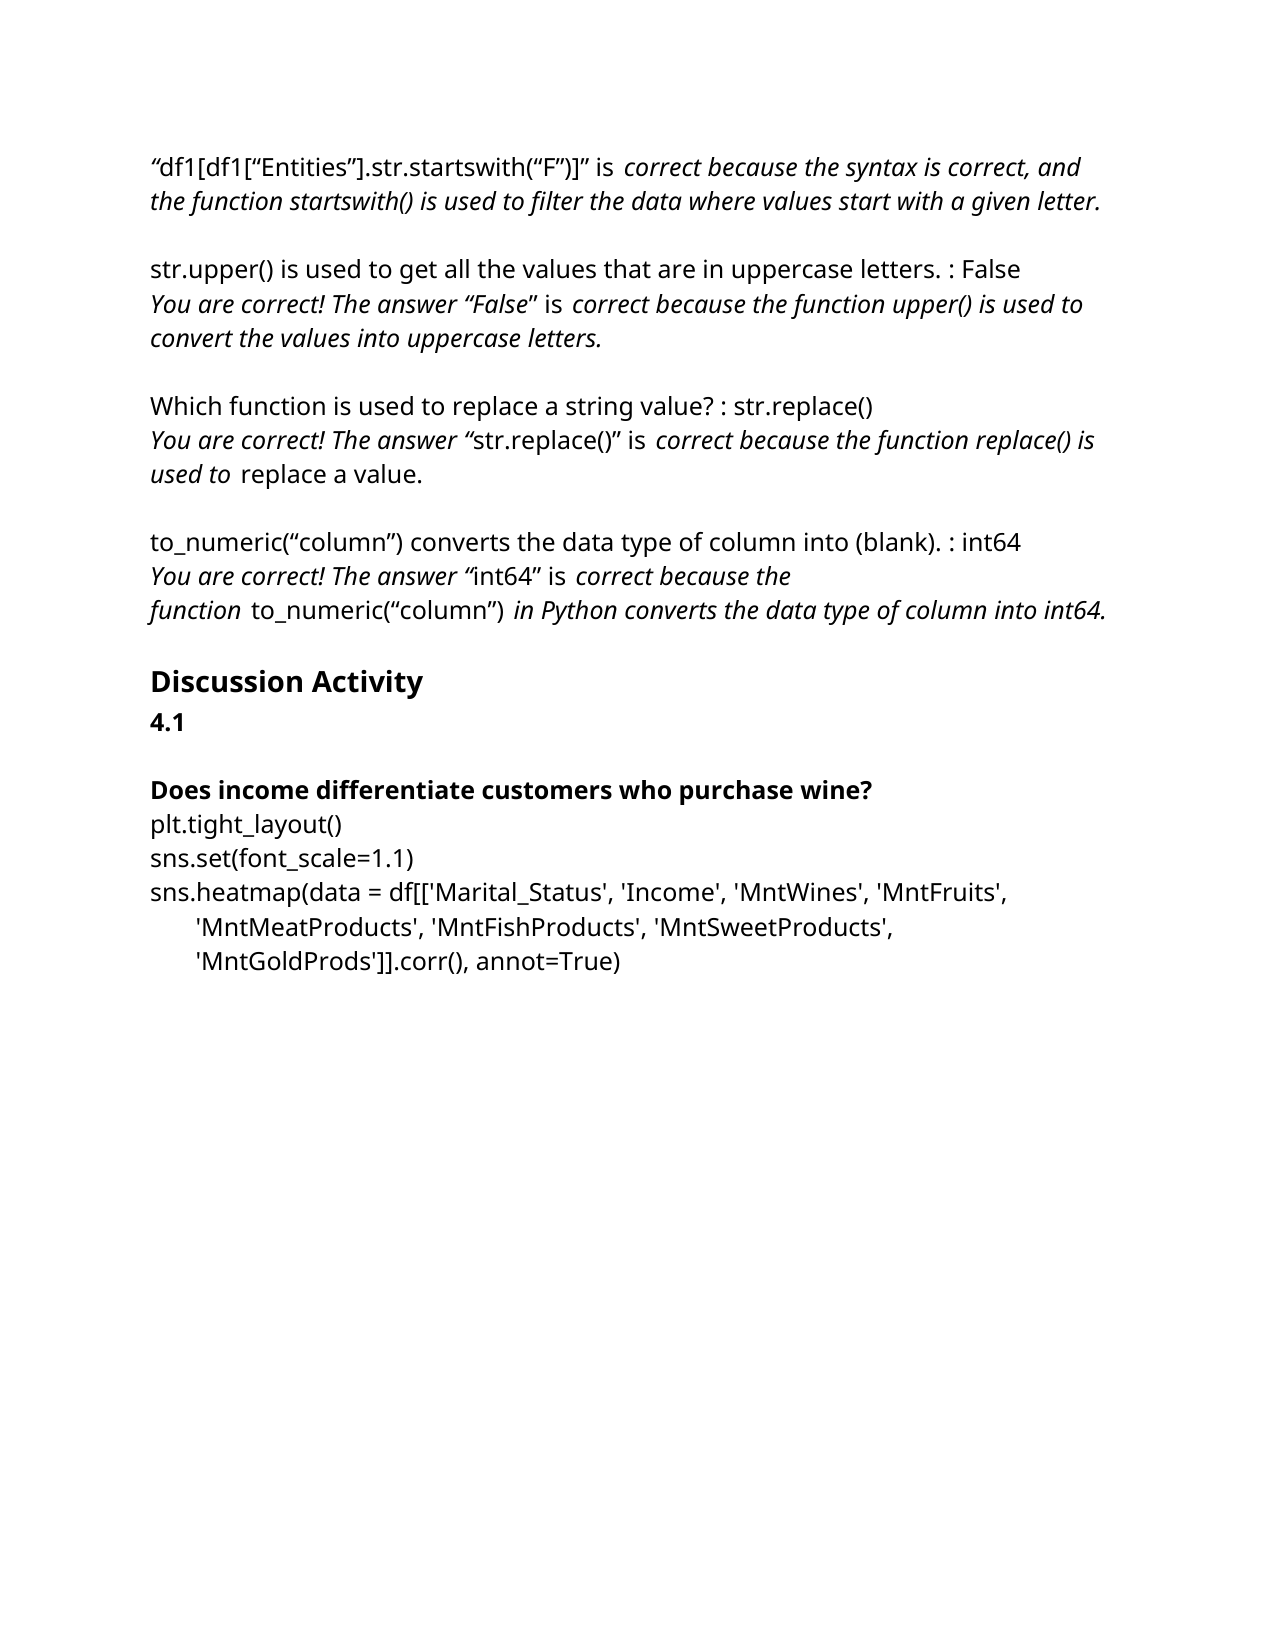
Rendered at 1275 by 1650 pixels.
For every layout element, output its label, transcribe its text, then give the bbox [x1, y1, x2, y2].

text str.upper() is used to get all the values that are in uppercase letters. : False [150, 252, 1125, 286]
text 4.1 [150, 705, 1125, 739]
text You are correct! The answer “False” is correct because the function upper() is used to convert the values into uppercase letters. [150, 286, 1125, 354]
text 'MntGoldProds']].corr(), annot=True) [150, 943, 1125, 977]
text Discussion Activity [150, 661, 1125, 701]
text You are correct! The answer “int64” is correct because the function to_numeric(“column”) in Python converts the data type of column into int64. [150, 559, 1125, 627]
text 'MntMeatProducts', 'MntFishProducts', 'MntSweetProducts', [150, 909, 1125, 943]
text Does income differentiate customers who purchase wine? [150, 773, 1125, 807]
text to_numeric(“column”) converts the data type of column into (blank). : int64 [150, 525, 1125, 559]
text You are correct! The answer “str.replace()” is correct because the function replace() is used to replace a value. [150, 422, 1125, 491]
text Which function is used to replace a string value? : str.replace() [150, 388, 1125, 422]
text sns.heatmap(data = df[['Marital_Status', 'Income', 'MntWines', 'MntFruits', [150, 875, 1125, 909]
text sns.set(font_scale=1.1) [150, 841, 1125, 875]
text “df1[df1[“Entities”].str.startswith(“F”)]” is correct because the syntax is correct, and the function startswith() is used to filter the data where values start with a given letter. [150, 150, 1125, 218]
text plt.tight_layout() [150, 807, 1125, 841]
